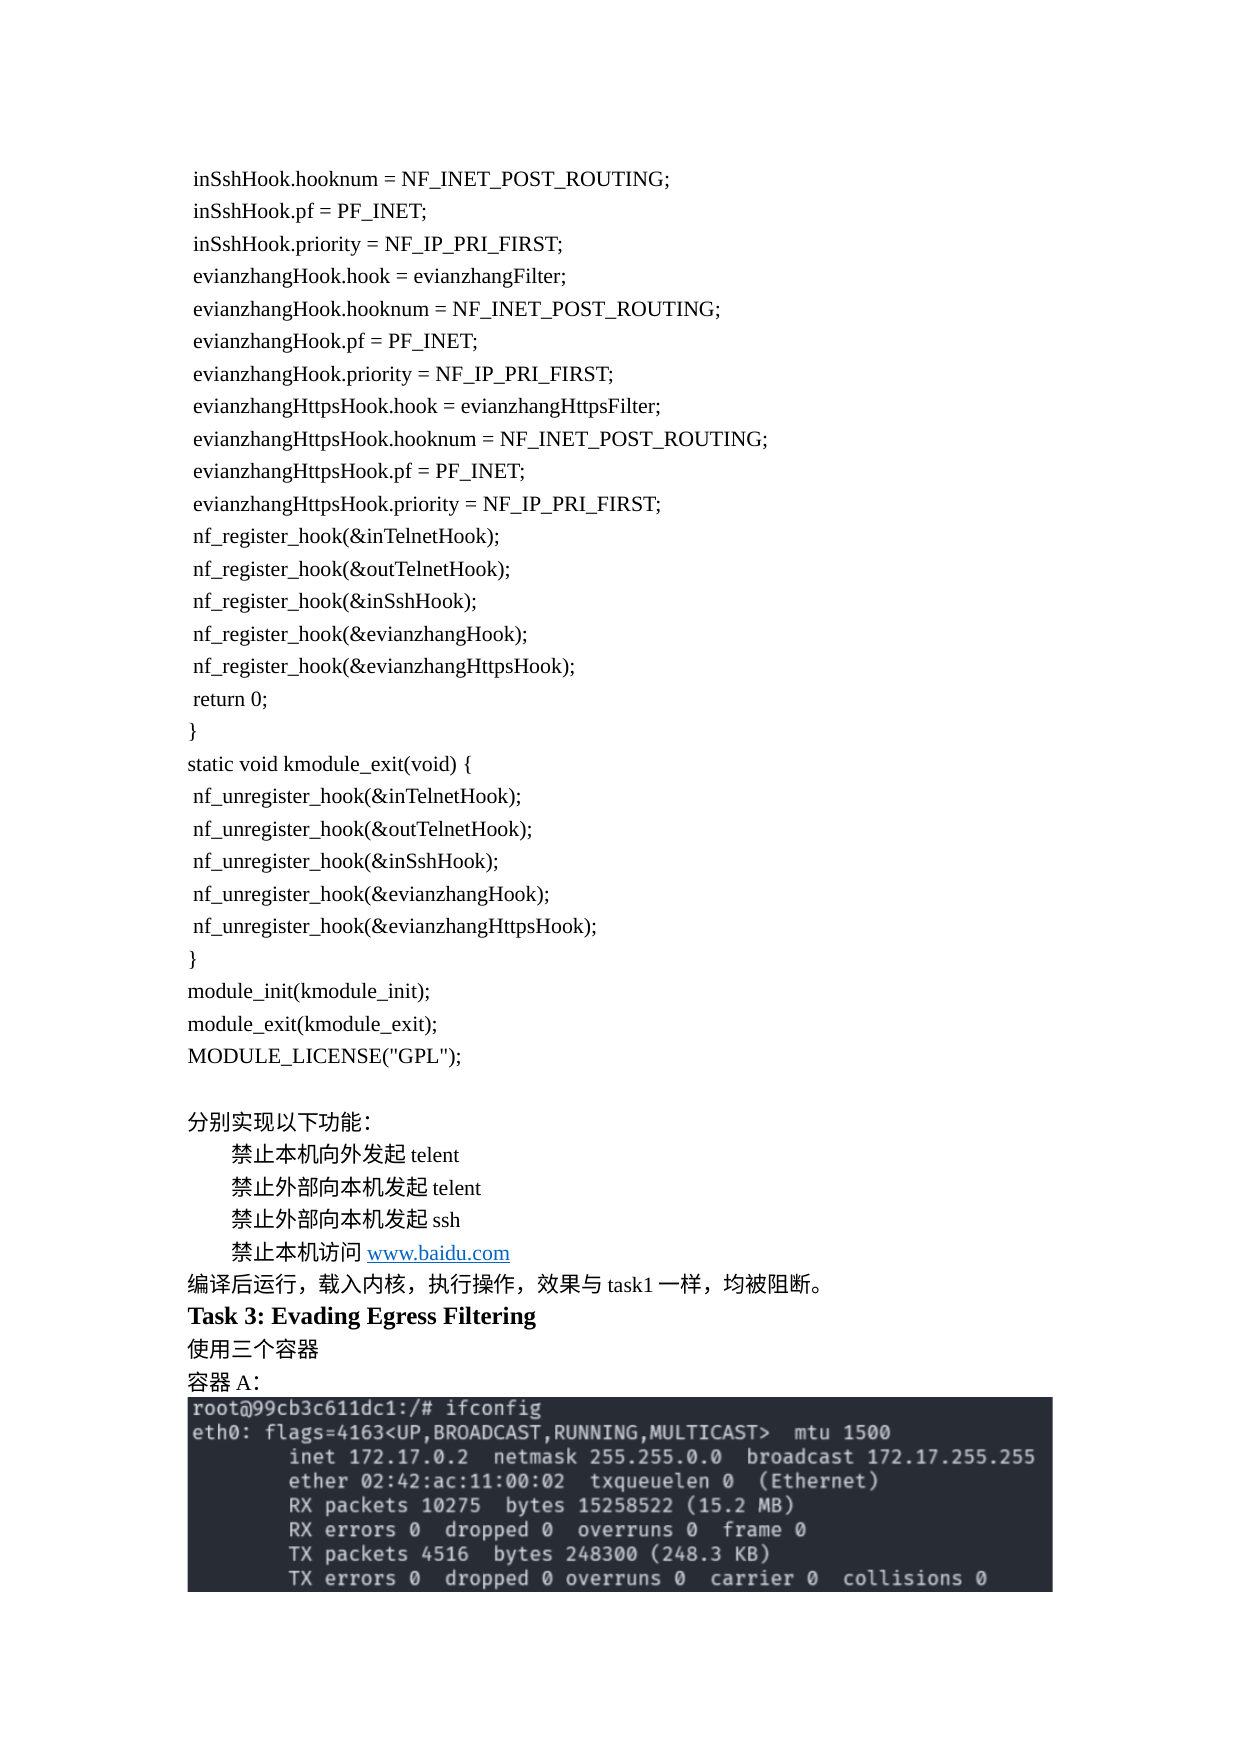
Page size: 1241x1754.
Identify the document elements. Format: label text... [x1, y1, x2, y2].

text evianzhangHttpsHook.priority = NF_IP_PRI_FIRST; [187, 487, 1053, 519]
text 禁止外部向本机发起telent [187, 1169, 1053, 1202]
text } [187, 942, 1053, 974]
text nf_register_hook(&outTelnetHook); [187, 552, 1053, 584]
text evianzhangHook.priority = NF_IP_PRI_FIRST; [187, 357, 1053, 389]
text 禁止本机访问www.baidu.com [187, 1234, 1053, 1267]
text static void kmodule_exit(void) { [187, 747, 1053, 779]
text nf_unregister_hook(&outTelnetHook); [187, 812, 1053, 844]
text evianzhangHttpsHook.hooknum = NF_INET_POST_ROUTING; [187, 422, 1053, 454]
text nf_unregister_hook(&inTelnetHook); [187, 779, 1053, 812]
text nf_register_hook(&evianzhangHttpsHook); [187, 649, 1053, 682]
text evianzhangHook.pf = PF_INET; [187, 324, 1053, 357]
text 分别实现以下功能： [187, 1104, 1053, 1137]
picture [187, 1397, 1053, 1592]
text 使用三个容器 [187, 1332, 1053, 1364]
text evianzhangHttpsHook.pf = PF_INET; [187, 454, 1053, 487]
text nf_register_hook(&evianzhangHook); [187, 617, 1053, 649]
text 禁止外部向本机发起ssh [187, 1202, 1053, 1234]
text return 0; [187, 682, 1053, 714]
text evianzhangHook.hook = evianzhangFilter; [187, 259, 1053, 292]
text nf_register_hook(&inSshHook); [187, 584, 1053, 617]
text nf_unregister_hook(&evianzhangHttpsHook); [187, 909, 1053, 942]
text MODULE_LICENSE("GPL"); [187, 1039, 1053, 1072]
text 容器A： [187, 1364, 1053, 1397]
text Task 3: Evading Egress Filtering [187, 1299, 1053, 1332]
text inSshHook.priority = NF_IP_PRI_FIRST; [187, 227, 1053, 259]
text evianzhangHttpsHook.hook = evianzhangHttpsFilter; [187, 389, 1053, 422]
text 禁止本机向外发起telent [187, 1137, 1053, 1169]
text evianzhangHook.hooknum = NF_INET_POST_ROUTING; [187, 292, 1053, 324]
text module_exit(kmodule_exit); [187, 1007, 1053, 1039]
text inSshHook.hooknum = NF_INET_POST_ROUTING; [187, 162, 1053, 194]
text nf_unregister_hook(&inSshHook); [187, 844, 1053, 877]
text inSshHook.pf = PF_INET; [187, 194, 1053, 227]
text } [187, 714, 1053, 747]
text nf_register_hook(&inTelnetHook); [187, 519, 1053, 552]
text 编译后运行，载入内核，执行操作，效果与task1一样，均被阻断。 [187, 1267, 1053, 1299]
text module_init(kmodule_init); [187, 974, 1053, 1007]
text nf_unregister_hook(&evianzhangHook); [187, 877, 1053, 909]
